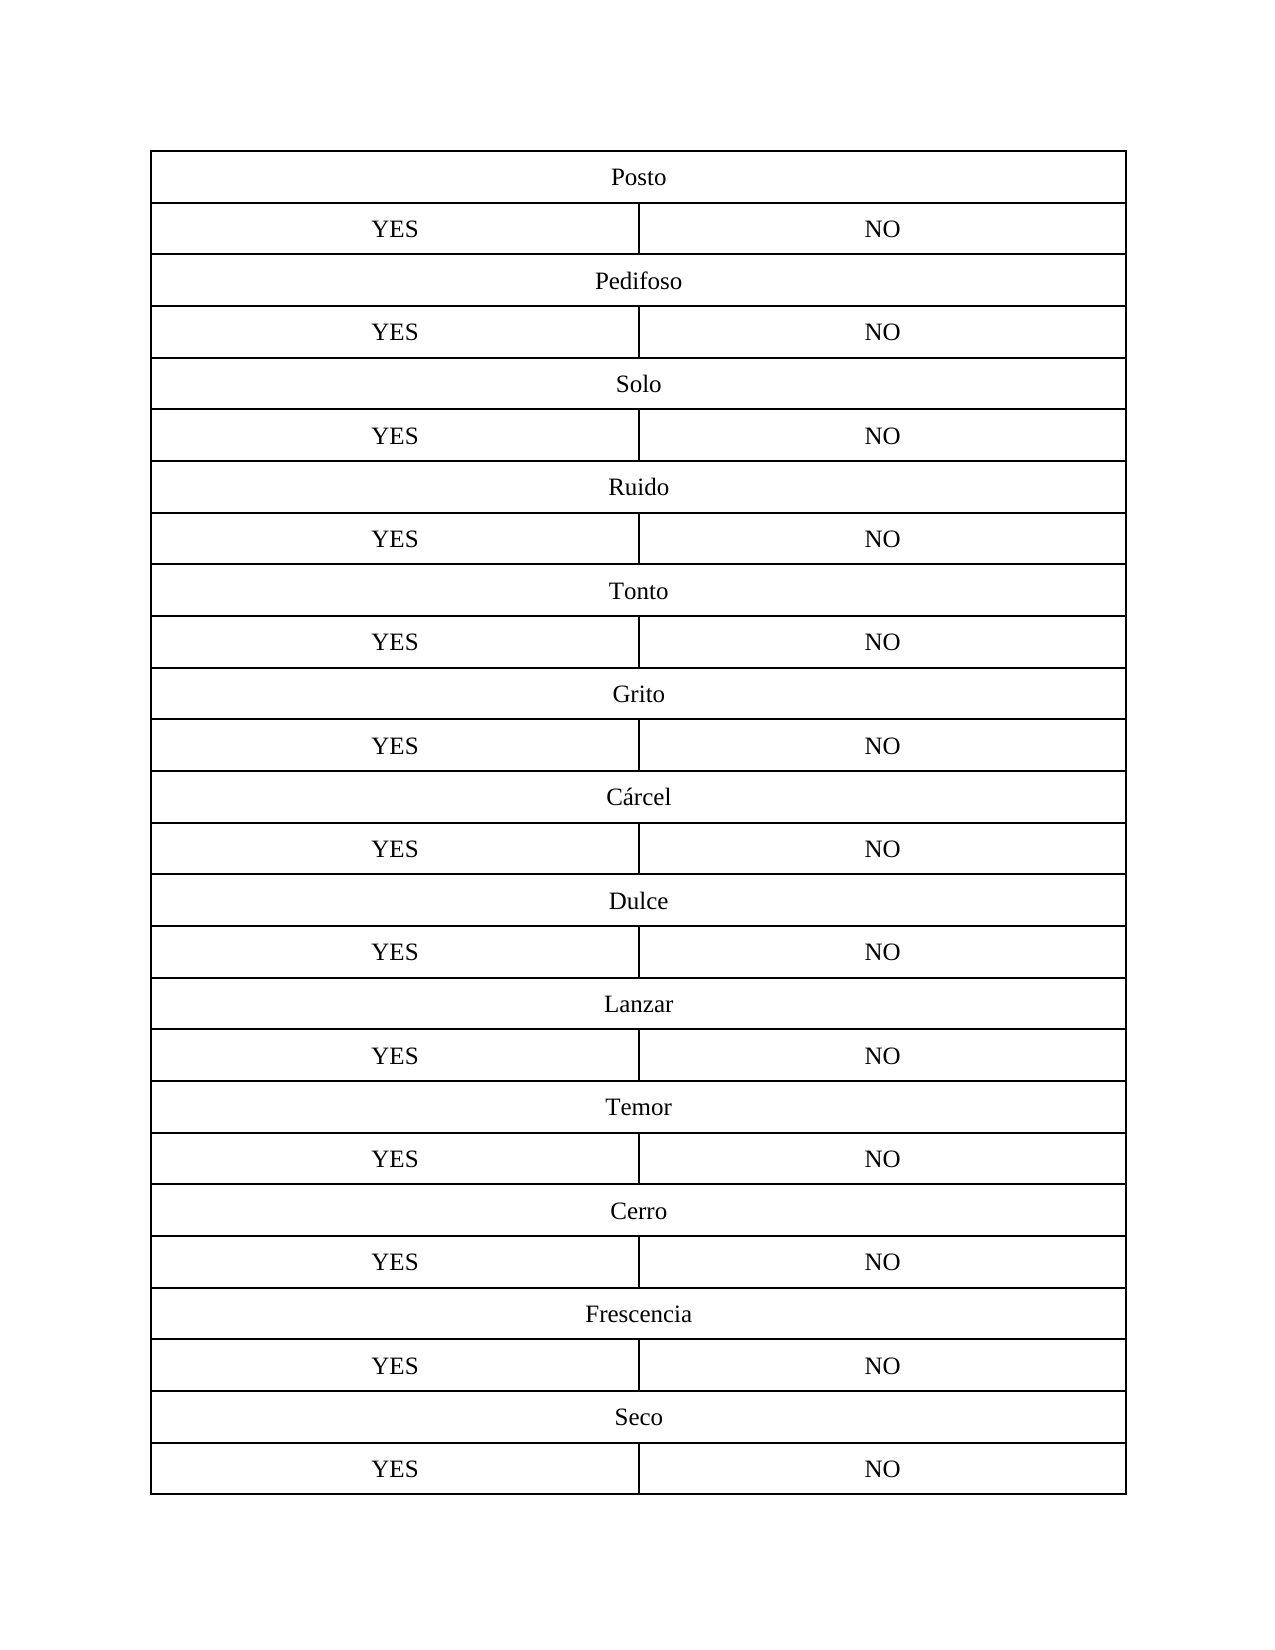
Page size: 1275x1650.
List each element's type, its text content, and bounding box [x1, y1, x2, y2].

table_cell YES [152, 617, 638, 667]
table_cell Seco [152, 1392, 1125, 1442]
table_cell YES [152, 720, 638, 770]
table_cell NO [640, 1134, 1125, 1183]
table_cell NO [640, 1340, 1125, 1390]
table_cell Dulce [152, 875, 1125, 925]
table_cell YES [152, 410, 638, 460]
table_cell YES [152, 1134, 638, 1183]
table_cell YES [152, 1340, 638, 1390]
table_cell Lanzar [152, 979, 1125, 1028]
table_cell Pedifoso [152, 255, 1125, 305]
table_cell Grito [152, 669, 1125, 718]
table_cell Cerro [152, 1185, 1125, 1235]
table_cell Temor [152, 1082, 1125, 1132]
table_cell YES [152, 204, 638, 253]
table_cell Frescencia [152, 1289, 1125, 1338]
table_cell NO [640, 1237, 1125, 1287]
table_cell YES [152, 1444, 638, 1493]
table_cell YES [152, 824, 638, 873]
table_cell Tonto [152, 565, 1125, 615]
table_cell YES [152, 1030, 638, 1080]
table_cell YES [152, 307, 638, 357]
table_cell NO [640, 204, 1125, 253]
table_cell NO [640, 927, 1125, 977]
table_cell NO [640, 720, 1125, 770]
table_cell Solo [152, 359, 1125, 408]
table_cell NO [640, 1444, 1125, 1493]
table_cell NO [640, 824, 1125, 873]
table_cell YES [152, 927, 638, 977]
table_cell Ruido [152, 462, 1125, 512]
table_cell NO [640, 617, 1125, 667]
table_cell Posto [152, 152, 1125, 202]
table_cell NO [640, 1030, 1125, 1080]
table_cell NO [640, 514, 1125, 563]
table_cell NO [640, 307, 1125, 357]
table_cell NO [640, 410, 1125, 460]
table_cell YES [152, 1237, 638, 1287]
table_cell Cárcel [152, 772, 1125, 822]
table_cell YES [152, 514, 638, 563]
